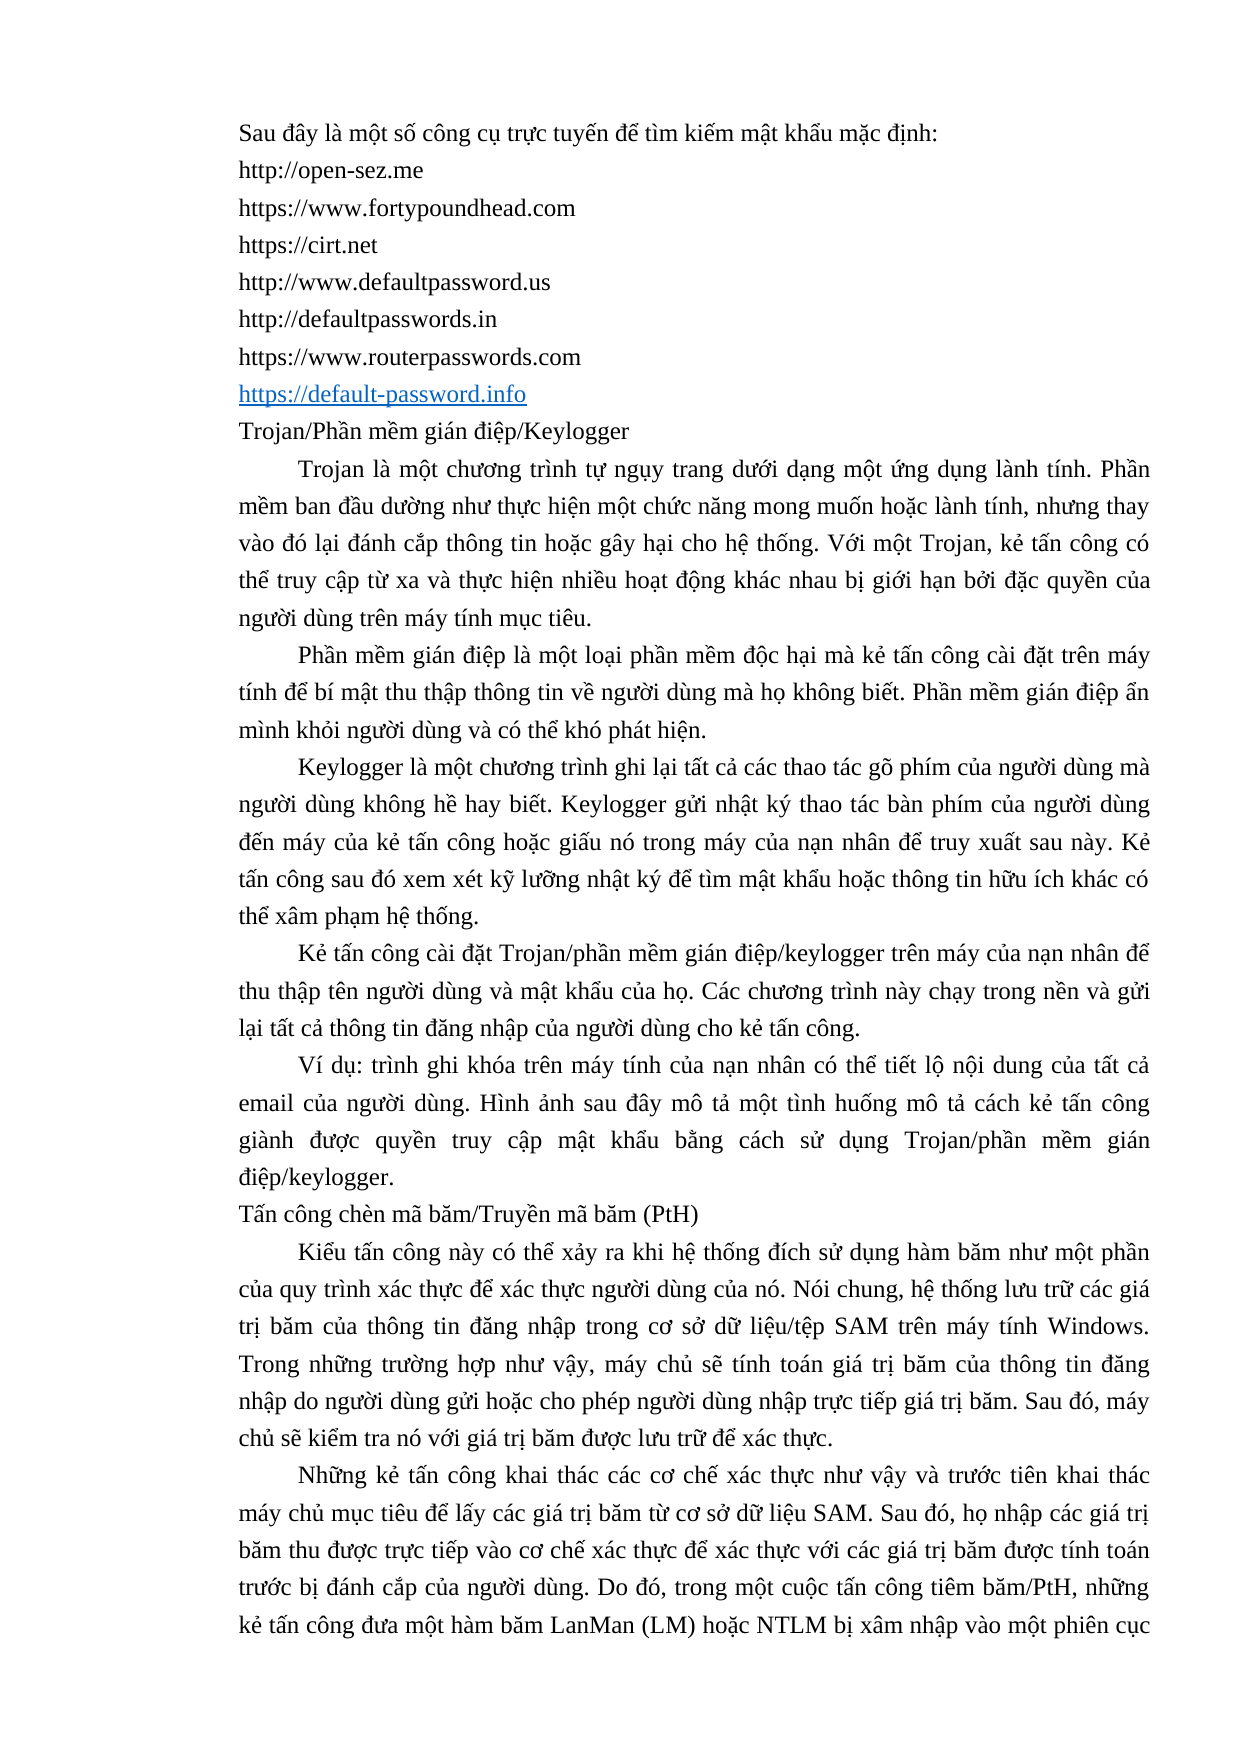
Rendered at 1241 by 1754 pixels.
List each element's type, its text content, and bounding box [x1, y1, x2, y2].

list Tấn công chèn mã băm/Truyền mã băm (PtH) [238, 1199, 1152, 1228]
list Keylogger là một chương trình ghi lại tất cả các thao tác gõ phím của người dùng mà người dùng không hề hay biết. Keylogger gửi nhật ký thao tác bàn phím của người dùng đến máy của kẻ tấn công hoặc giấu nó trong máy của nạn nhân để truy xuất sau này. Kẻ tấn công sau đó xem xét kỹ lưỡng nhật ký để tìm mật khẩu hoặc thông tin hữu ích khác có thể xâm phạm hệ thống. [238, 752, 1152, 930]
list Kiểu tấn công này có thể xảy ra khi hệ thống đích sử dụng hàm băm như một phần của quy trình xác thực để xác thực người dùng của nó. Nói chung, hệ thống lưu trữ các giá trị băm của thông tin đăng nhập trong cơ sở dữ liệu/tệp SAM trên máy tính Windows. Trong những trường hợp như vậy, máy chủ sẽ tính toán giá trị băm của thông tin đăng nhập do người dùng gửi hoặc cho phép người dùng nhập trực tiếp giá trị băm. Sau đó, máy chủ sẽ kiểm tra nó với giá trị băm được lưu trữ để xác thực. [238, 1237, 1152, 1452]
list https://www.routerpasswords.com [238, 342, 1152, 371]
list Phần mềm gián điệp là một loại phần mềm độc hại mà kẻ tấn công cài đặt trên máy tính để bí mật thu thập thông tin về người dùng mà họ không biết. Phần mềm gián điệp ẩn mình khỏi người dùng và có thể khó phát hiện. [238, 640, 1152, 743]
list http://defaultpasswords.in [238, 304, 1152, 333]
list http://open-sez.me [238, 155, 1152, 184]
list https://www.fortypoundhead.com [238, 193, 1152, 221]
list https://default-password.info [238, 379, 1152, 408]
list Trojan/Phần mềm gián điệp/Keylogger [238, 416, 1152, 445]
list Ví dụ: trình ghi khóa trên máy tính của nạn nhân có thể tiết lộ nội dung của tất cả email của người dùng. Hình ảnh sau đây mô tả một tình huống mô tả cách kẻ tấn công giành được quyền truy cập mật khẩu bằng cách sử dụng Trojan/phần mềm gián điệp/keylogger. [238, 1050, 1152, 1191]
list http://www.defaultpassword.us [238, 267, 1152, 296]
list Trojan là một chương trình tự ngụy trang dưới dạng một ứng dụng lành tính. Phần mềm ban đầu dường như thực hiện một chức năng mong muốn hoặc lành tính, nhưng thay vào đó lại đánh cắp thông tin hoặc gây hại cho hệ thống. Với một Trojan, kẻ tấn công có thể truy cập từ xa và thực hiện nhiều hoạt động khác nhau bị giới hạn bởi đặc quyền của người dùng trên máy tính mục tiêu. [238, 454, 1152, 632]
list Kẻ tấn công cài đặt Trojan/phần mềm gián điệp/keylogger trên máy của nạn nhân để thu thập tên người dùng và mật khẩu của họ. Các chương trình này chạy trong nền và gửi lại tất cả thông tin đăng nhập của người dùng cho kẻ tấn công. [238, 938, 1152, 1042]
list Sau đây là một số công cụ trực tuyến để tìm kiếm mật khẩu mặc định: [238, 118, 1152, 147]
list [238, 1461, 1152, 1638]
list https://cirt.net [238, 230, 1152, 259]
